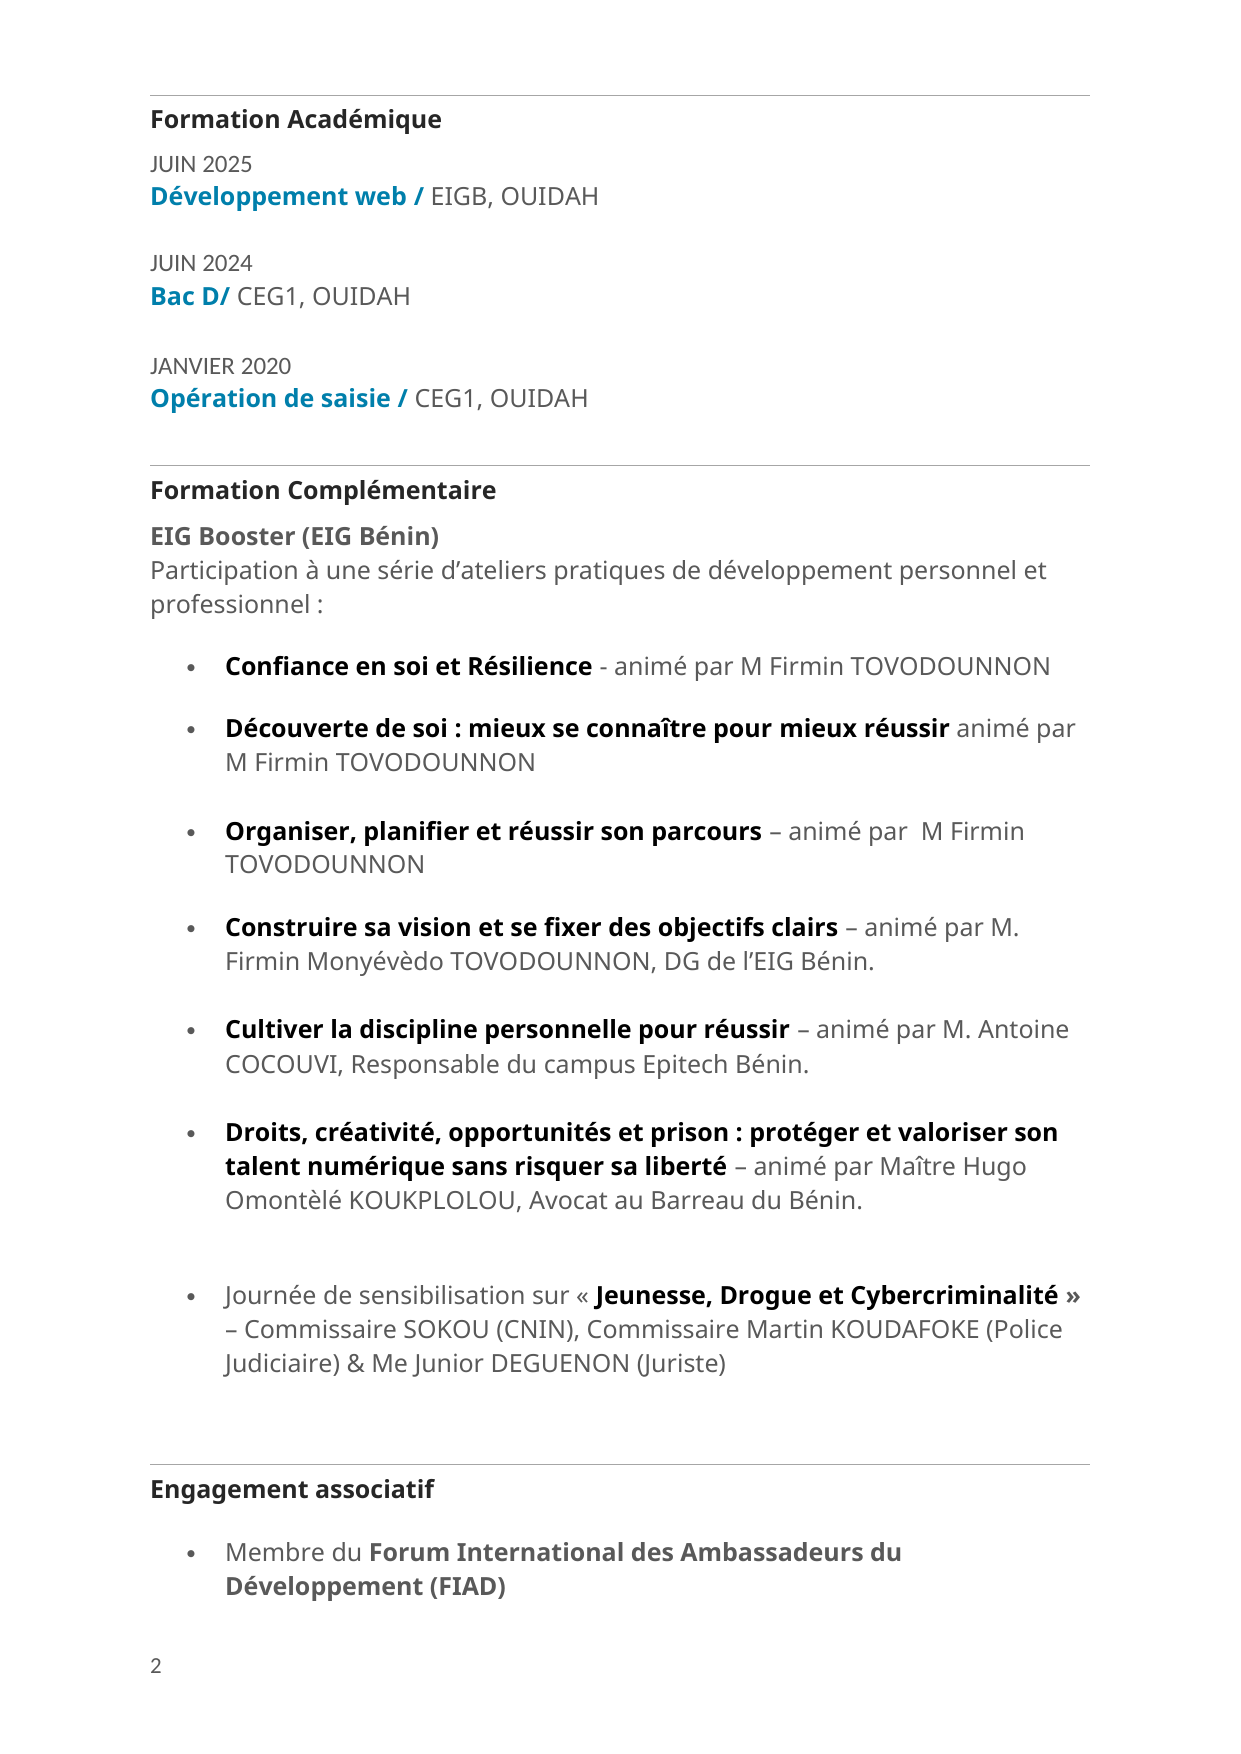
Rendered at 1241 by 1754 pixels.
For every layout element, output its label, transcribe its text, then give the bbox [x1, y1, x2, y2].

subtitle Bac D/ CEG1, OUIDAH [150, 278, 1090, 312]
list Droits, créativité, opportunités et prison : protéger et valoriser son talent numérique sans risquer sa liberté – animé par Maître Hugo Omontèlé KOUKPLOLOU, Avocat au Barreau du Bénin. [187, 1114, 1090, 1217]
list Organiser, planifier et réussir son parcours – animé par M Firmin TOVODOUNNON [187, 813, 1090, 910]
list Membre du Forum International des Ambassadeurs du Développement (FIAD) [187, 1534, 1090, 1603]
subtitle Engagement associatif [150, 1465, 1090, 1505]
list Journée de sensibilisation sur « Jeunesse, Drogue et Cybercriminalité » – Commissaire SOKOU (CNIN), Commissaire Martin KOUDAFOKE (Police Judiciaire) & Me Junior DEGUENON (Juriste) [187, 1278, 1090, 1380]
subtitle Développement web / EIGB, OUIDAH [150, 179, 1090, 213]
subtitle Opération de saisie / CEG1, OUIDAH [150, 381, 1090, 415]
list Cultiver la discipline personnelle pour réussir – animé par M. Antoine COCOUVI, Responsable du campus Epitech Bénin. [187, 1012, 1090, 1080]
subtitle Juin 2025 [150, 148, 1090, 179]
list Découverte de soi : mieux se connaître pour mieux réussir animé par M Firmin TOVODOUNNON [187, 711, 1090, 779]
text EIG Booster (EIG Bénin) Participation à une série d’ateliers pratiques de développement personnel et professionnel : [150, 519, 1090, 621]
list Construire sa vision et se fixer des objectifs clairs – animé par M. Firmin Monyévèdo TOVODOUNNON, DG de l’EIG Bénin. [187, 910, 1090, 978]
list Confiance en soi et Résilience - animé par M Firmin TOVODOUNNON [187, 648, 1090, 682]
subtitle Académique [150, 96, 1090, 136]
subtitle Juin 2024 [150, 248, 1090, 278]
subtitle Complémentaire [150, 466, 1090, 506]
subtitle janvier 2020 [150, 350, 1090, 381]
